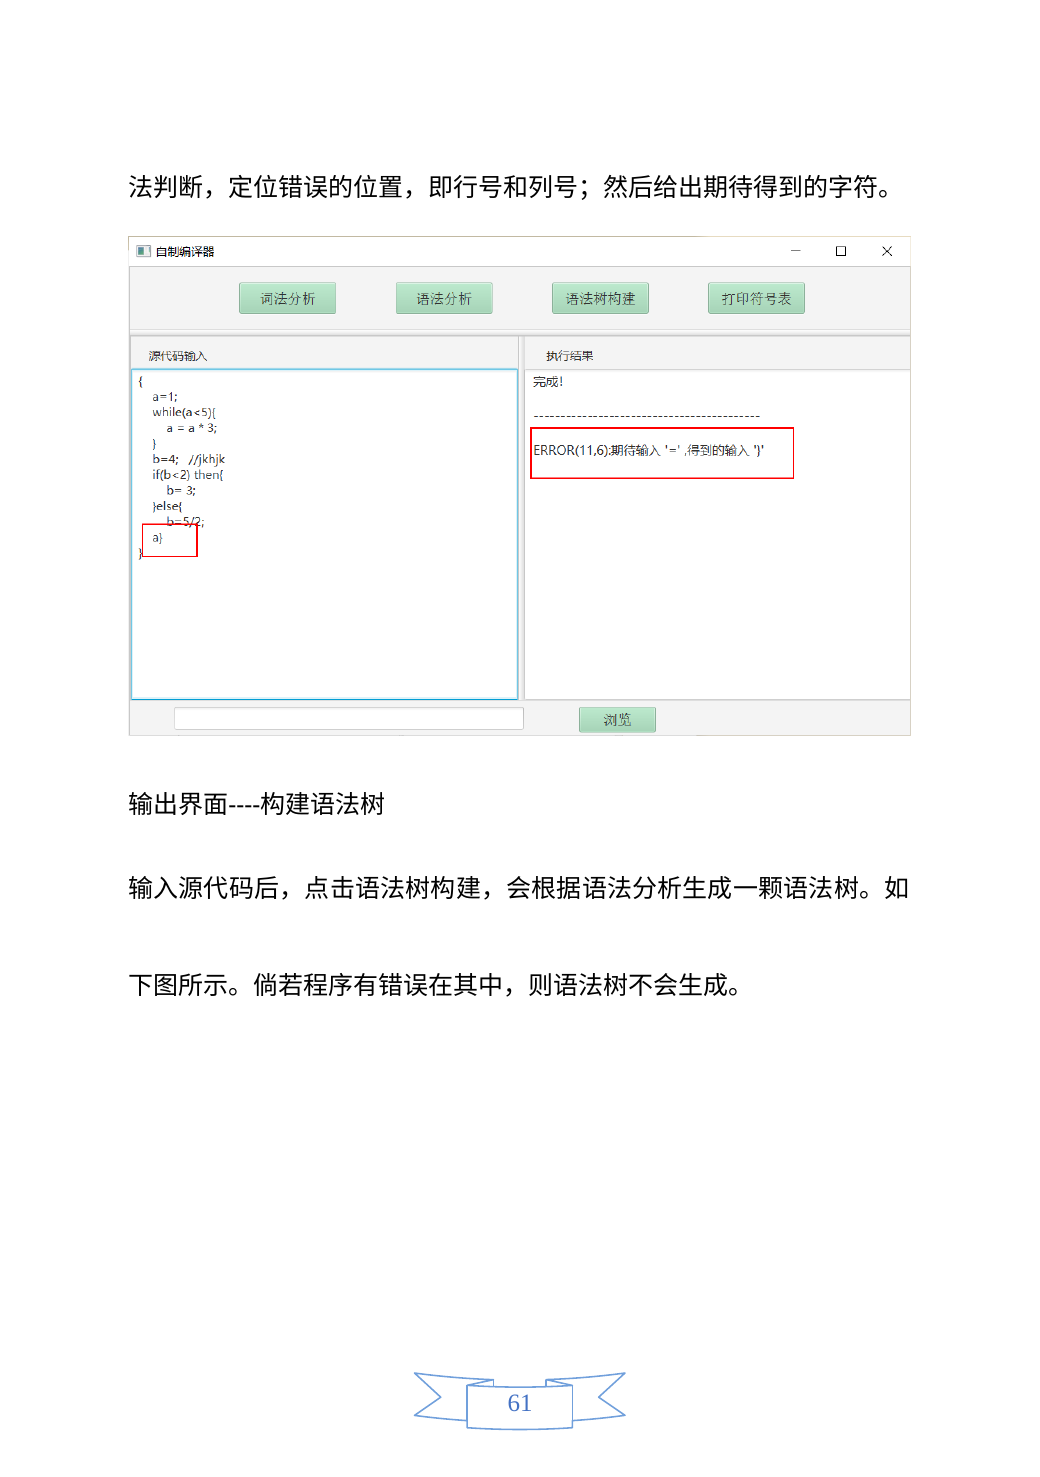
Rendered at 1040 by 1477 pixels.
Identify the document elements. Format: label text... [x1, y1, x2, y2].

text 输出界面----构建语法树 [128, 771, 911, 836]
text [128, 153, 911, 218]
picture [128, 236, 911, 736]
text 输入源代码后，点击语法树构建，会根据语法分析生成一颗语法树。如下图所示。倘若程序有错误在其中，则语法树不会生成。 [128, 854, 911, 1016]
